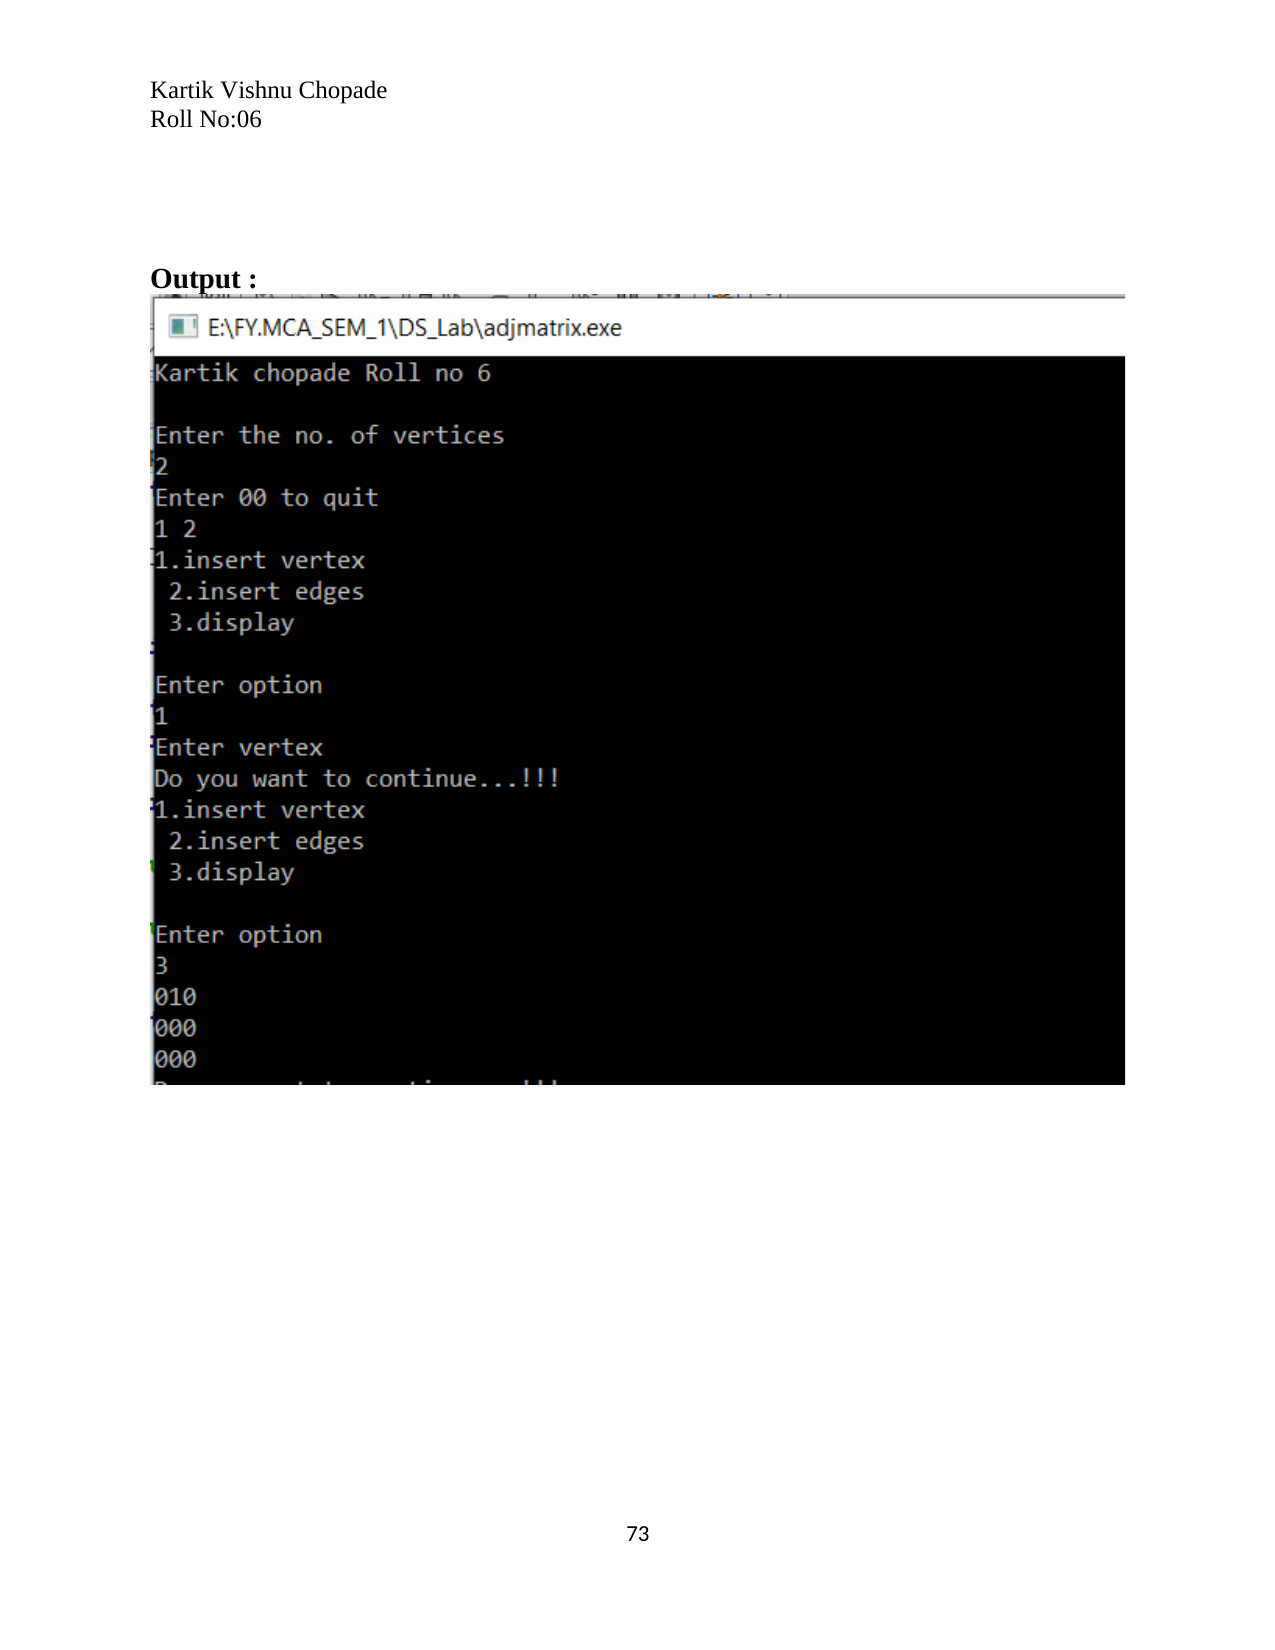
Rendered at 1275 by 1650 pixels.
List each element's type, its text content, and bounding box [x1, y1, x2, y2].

text Output : [150, 261, 1125, 294]
picture [150, 294, 1125, 1085]
